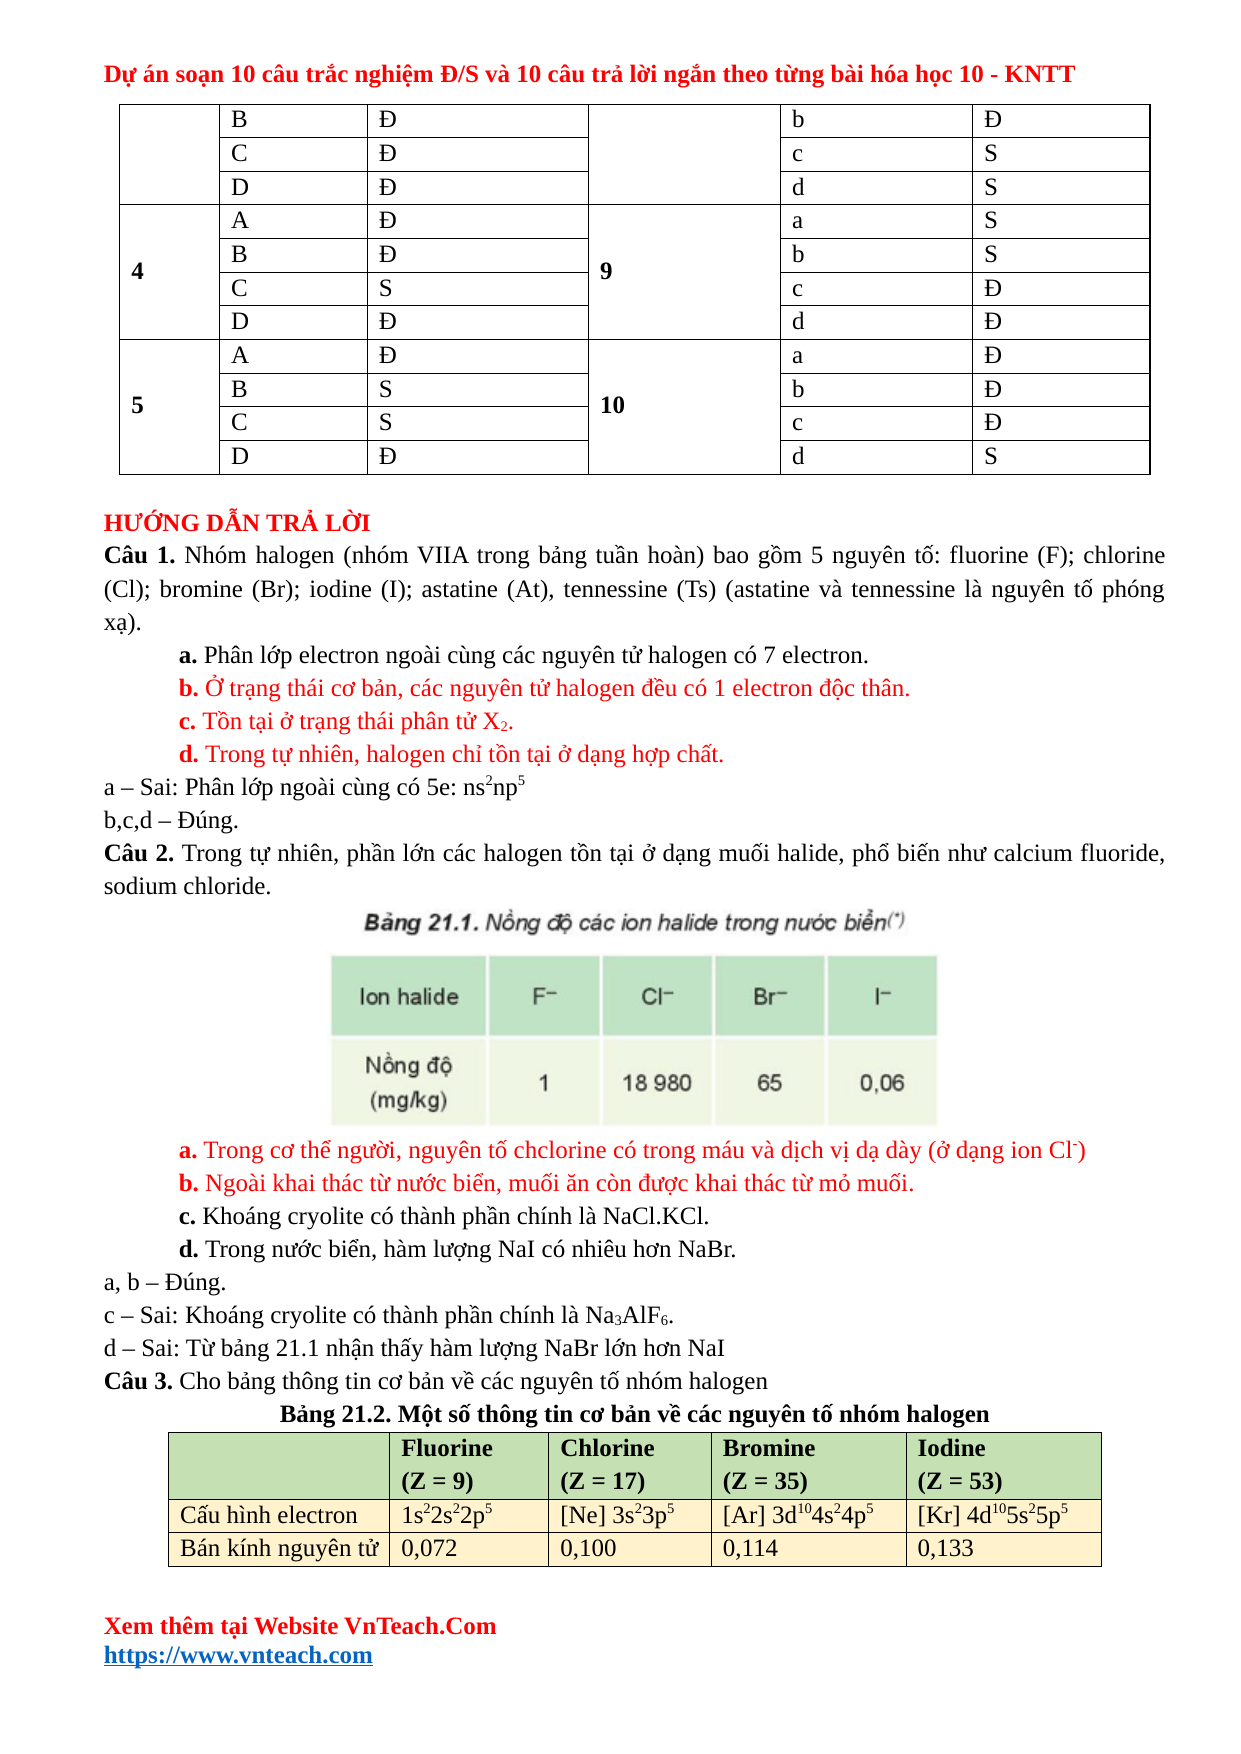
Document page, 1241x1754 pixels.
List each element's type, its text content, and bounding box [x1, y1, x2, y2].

table_cell Đ [973, 407, 1149, 440]
text a, b – Đúng. [103, 1267, 1166, 1296]
text b,c,d – Đúng. [103, 805, 1166, 833]
text d. Trong tự nhiên, halogen chỉ tồn tại ở dạng hợp chất. [103, 739, 1166, 767]
table_cell Đ [973, 105, 1149, 137]
table_cell a [781, 205, 972, 238]
table_cell B [220, 374, 367, 406]
table_cell B [220, 105, 367, 137]
table_cell Đ [368, 138, 588, 171]
text HƯỚNG DẪN TRẢ LỜI [103, 508, 1166, 536]
table_cell Đ [973, 340, 1149, 373]
table_cell [Kr] 4d105s25p5 [907, 1500, 1101, 1532]
table_cell 3 [120, 105, 219, 204]
table_cell S [973, 205, 1149, 238]
table_cell Đ [368, 340, 588, 373]
table_cell S [368, 407, 588, 440]
table_header Fluorine (Z = 9) [390, 1433, 548, 1499]
table_cell [Ar] 3d104s24p5 [712, 1500, 906, 1532]
table_cell B [220, 239, 367, 272]
table_cell D [220, 172, 367, 204]
table_cell 0,133 [907, 1533, 1101, 1566]
table_cell Đ [973, 273, 1149, 305]
table_cell c [781, 273, 972, 305]
table_cell D [220, 306, 367, 339]
table_cell 10 [589, 340, 780, 473]
text a. Phân lớp electron ngoài cùng các nguyên tử halogen có 7 electron. [103, 640, 1166, 668]
table_cell 5 [120, 340, 219, 473]
table_cell S [368, 374, 588, 406]
text a. Trong cơ thể người, nguyên tố chclorine có trong máu và dịch vị dạ dày (ở dạng ion Cl-) [103, 1135, 1166, 1163]
table_cell Cấu hình electron [169, 1500, 389, 1532]
text d. Trong nước biển, hàm lượng NaI có nhiêu hơn NaBr. [103, 1234, 1166, 1263]
table_header Chlorine (Z = 17) [549, 1433, 711, 1499]
table_cell Đ [368, 239, 588, 272]
table_cell [Ne] 3s23p5 [549, 1500, 711, 1532]
table_cell a [781, 340, 972, 373]
table_cell d [781, 172, 972, 204]
table_cell d [781, 306, 972, 339]
table_cell Đ [368, 205, 588, 238]
text b. Ở trạng thái cơ bản, các nguyên tử halogen đều có 1 electron độc thân. [103, 673, 1166, 701]
table_cell C [220, 407, 367, 440]
picture [327, 903, 943, 1131]
table_cell d [781, 441, 972, 473]
text Câu 3. Cho bảng thông tin cơ bản về các nguyên tố nhóm halogen [103, 1366, 1166, 1395]
table_cell Đ [368, 172, 588, 204]
table_cell S [973, 138, 1149, 171]
table_cell D [220, 441, 367, 473]
table_cell 0,100 [549, 1533, 711, 1566]
table_cell S [973, 239, 1149, 272]
text Bảng 21.2. Một số thông tin cơ bản về các nguyên tố nhóm halogen [103, 1399, 1166, 1428]
text c – Sai: Khoáng cryolite có thành phần chính là Na3AlF6. [103, 1300, 1166, 1329]
table_cell Đ [368, 441, 588, 473]
table_cell Đ [368, 306, 588, 339]
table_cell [169, 1533, 389, 1566]
table_cell b [781, 105, 972, 137]
table_cell 0,114 [712, 1533, 906, 1566]
table_cell c [781, 138, 972, 171]
table_cell Đ [973, 306, 1149, 339]
table_cell S [368, 273, 588, 305]
text b. Ngoài khai thác từ nước biển, muối ăn còn được khai thác từ mỏ muối. [103, 1168, 1166, 1197]
table_cell 8 [589, 105, 780, 204]
text Câu 1. Nhóm halogen (nhóm VIIA trong bảng tuần hoàn) bao gồm 5 nguyên tố: fluorine (F); chlorine (Cl); bromine (Br); iodine (I); astatine (At), tennessine (Ts) (astatine và tennessine là nguyên tố phóng xạ). [103, 541, 1166, 635]
table_header [169, 1433, 389, 1499]
table_cell C [220, 273, 367, 305]
table_cell C [220, 138, 367, 171]
table_cell Đ [368, 105, 588, 137]
table_cell b [781, 374, 972, 406]
text c. Khoáng cryolite có thành phần chính là NaCl.KCl. [103, 1201, 1166, 1229]
table_cell 0,072 [390, 1533, 548, 1566]
table_cell S [973, 172, 1149, 204]
table_cell S [973, 441, 1149, 473]
table_cell 4 [120, 205, 219, 339]
table_cell 1s22s22p5 [390, 1500, 548, 1532]
table_cell A [220, 205, 367, 238]
table_cell 9 [589, 205, 780, 339]
text c. Tồn tại ở trạng thái phân tử X2. [103, 706, 1166, 734]
text d – Sai: Từ bảng 21.1 nhận thấy hàm lượng NaBr lớn hơn NaI [103, 1333, 1166, 1362]
table_cell c [781, 407, 972, 440]
text a – Sai: Phân lớp ngoài cùng có 5e: ns2np5 [103, 772, 1166, 801]
table_header Bromine (Z = 35) [712, 1433, 906, 1499]
table_header Iodine (Z = 53) [907, 1433, 1101, 1499]
table_cell Đ [973, 374, 1149, 406]
text Câu 2. Trong tự nhiên, phần lớn các halogen tồn tại ở dạng muối halide, phổ biến như calcium fluoride, sodium chloride. [103, 838, 1166, 899]
table_cell b [781, 239, 972, 272]
table_cell A [220, 340, 367, 373]
